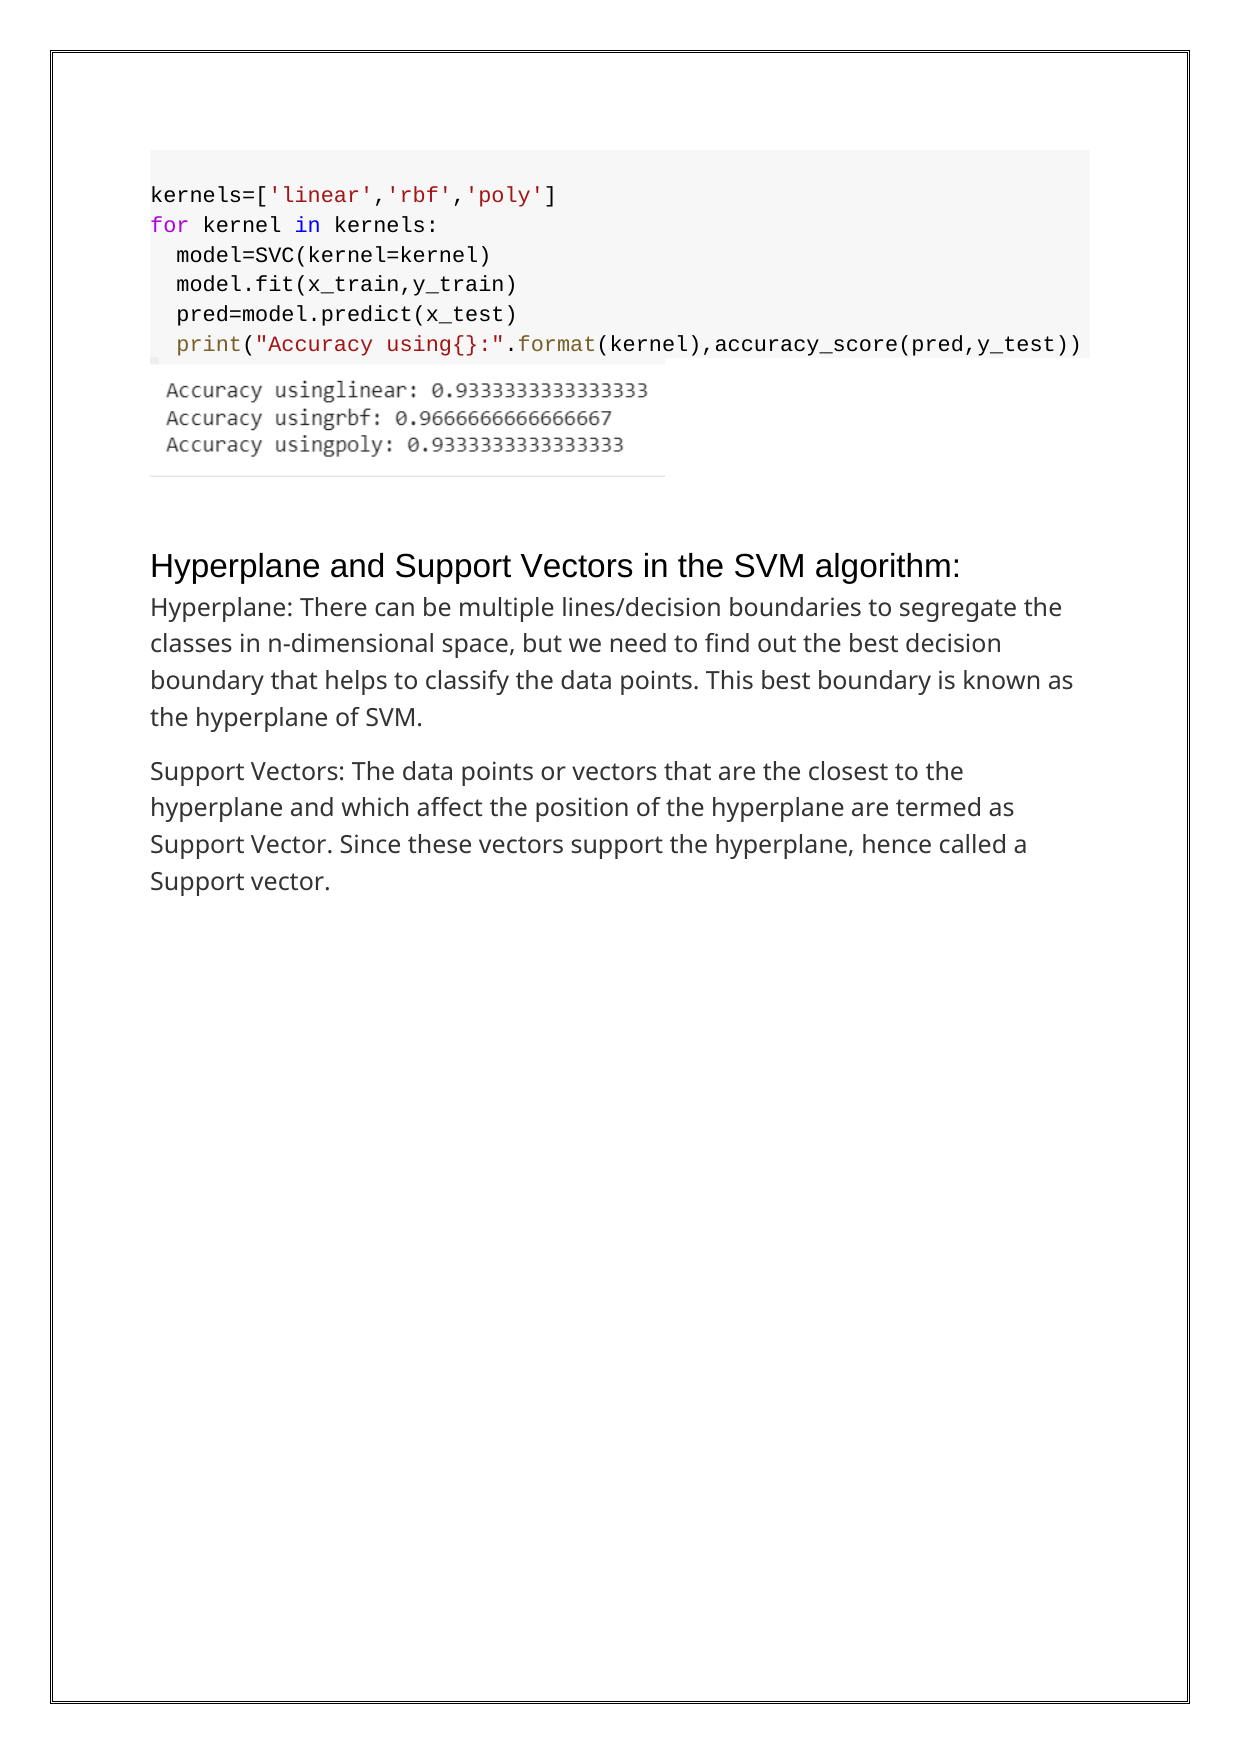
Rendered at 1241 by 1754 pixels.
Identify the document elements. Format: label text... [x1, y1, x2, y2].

text model.fit(x_train,y_train) [150, 269, 1090, 298]
text kernels=['linear','rbf','poly'] [150, 180, 1090, 209]
text Hyperplane: There can be multiple lines/decision boundaries to segregate the classes in n-dimensional space, but we need to find out the best decision boundary that helps to classify the data points. This best boundary is known as the hyperplane of SVM. [150, 589, 1090, 734]
text Support Vectors: The data points or vectors that are the closest to the hyperplane and which affect the position of the hyperplane are termed as Support Vector. Since these vectors support the hyperplane, hence called a Support vector. [150, 753, 1090, 897]
subtitle Hyperplane and Support Vectors in the SVM algorithm: [150, 546, 1090, 584]
text pred=model.predict(x_test) [150, 298, 1090, 328]
text model=SVC(kernel=kernel) [150, 239, 1090, 269]
text for kernel in kernels: [150, 209, 1090, 239]
picture [150, 357, 665, 477]
text print("Accuracy using{}:".format(kernel),accuracy_score(pred,y_test)) [150, 328, 1090, 358]
